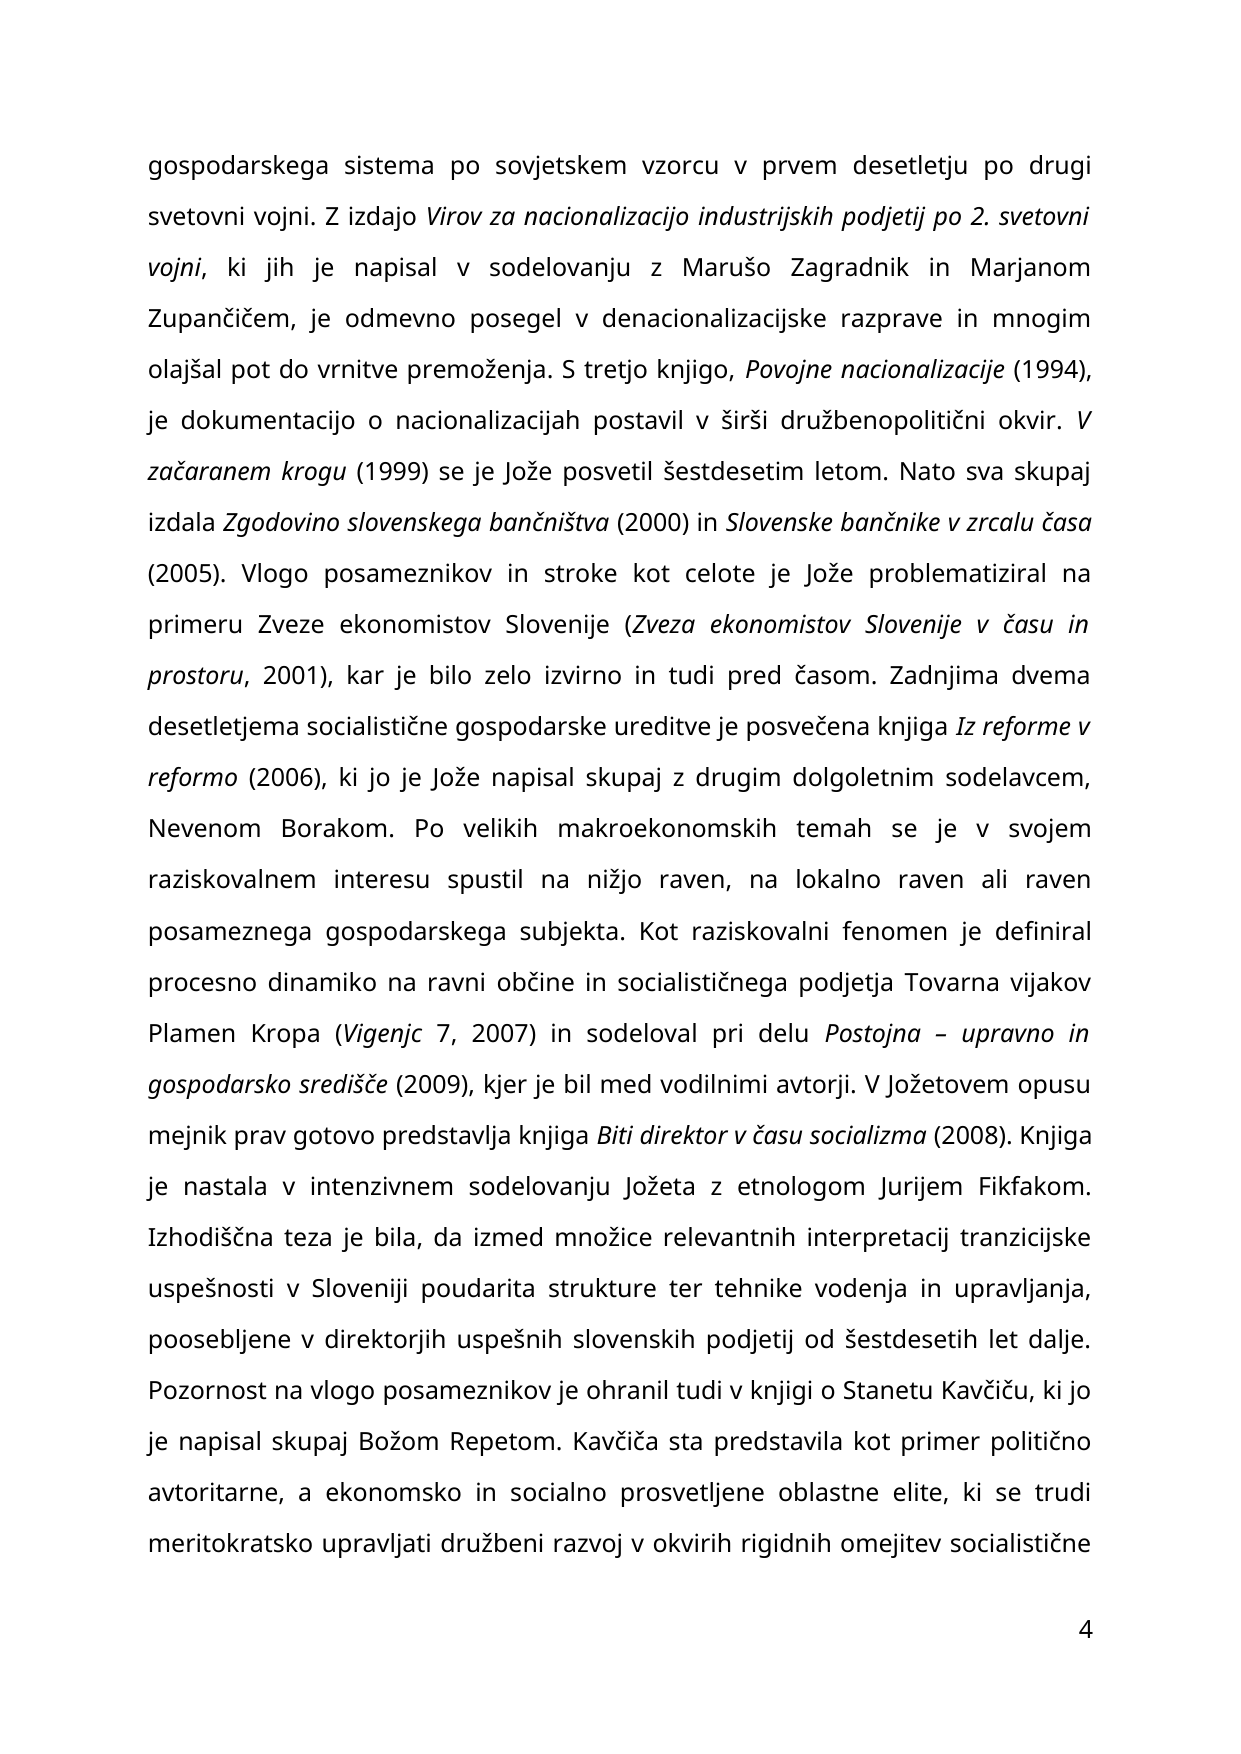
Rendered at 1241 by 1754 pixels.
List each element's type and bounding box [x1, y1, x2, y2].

text [148, 148, 1093, 1560]
